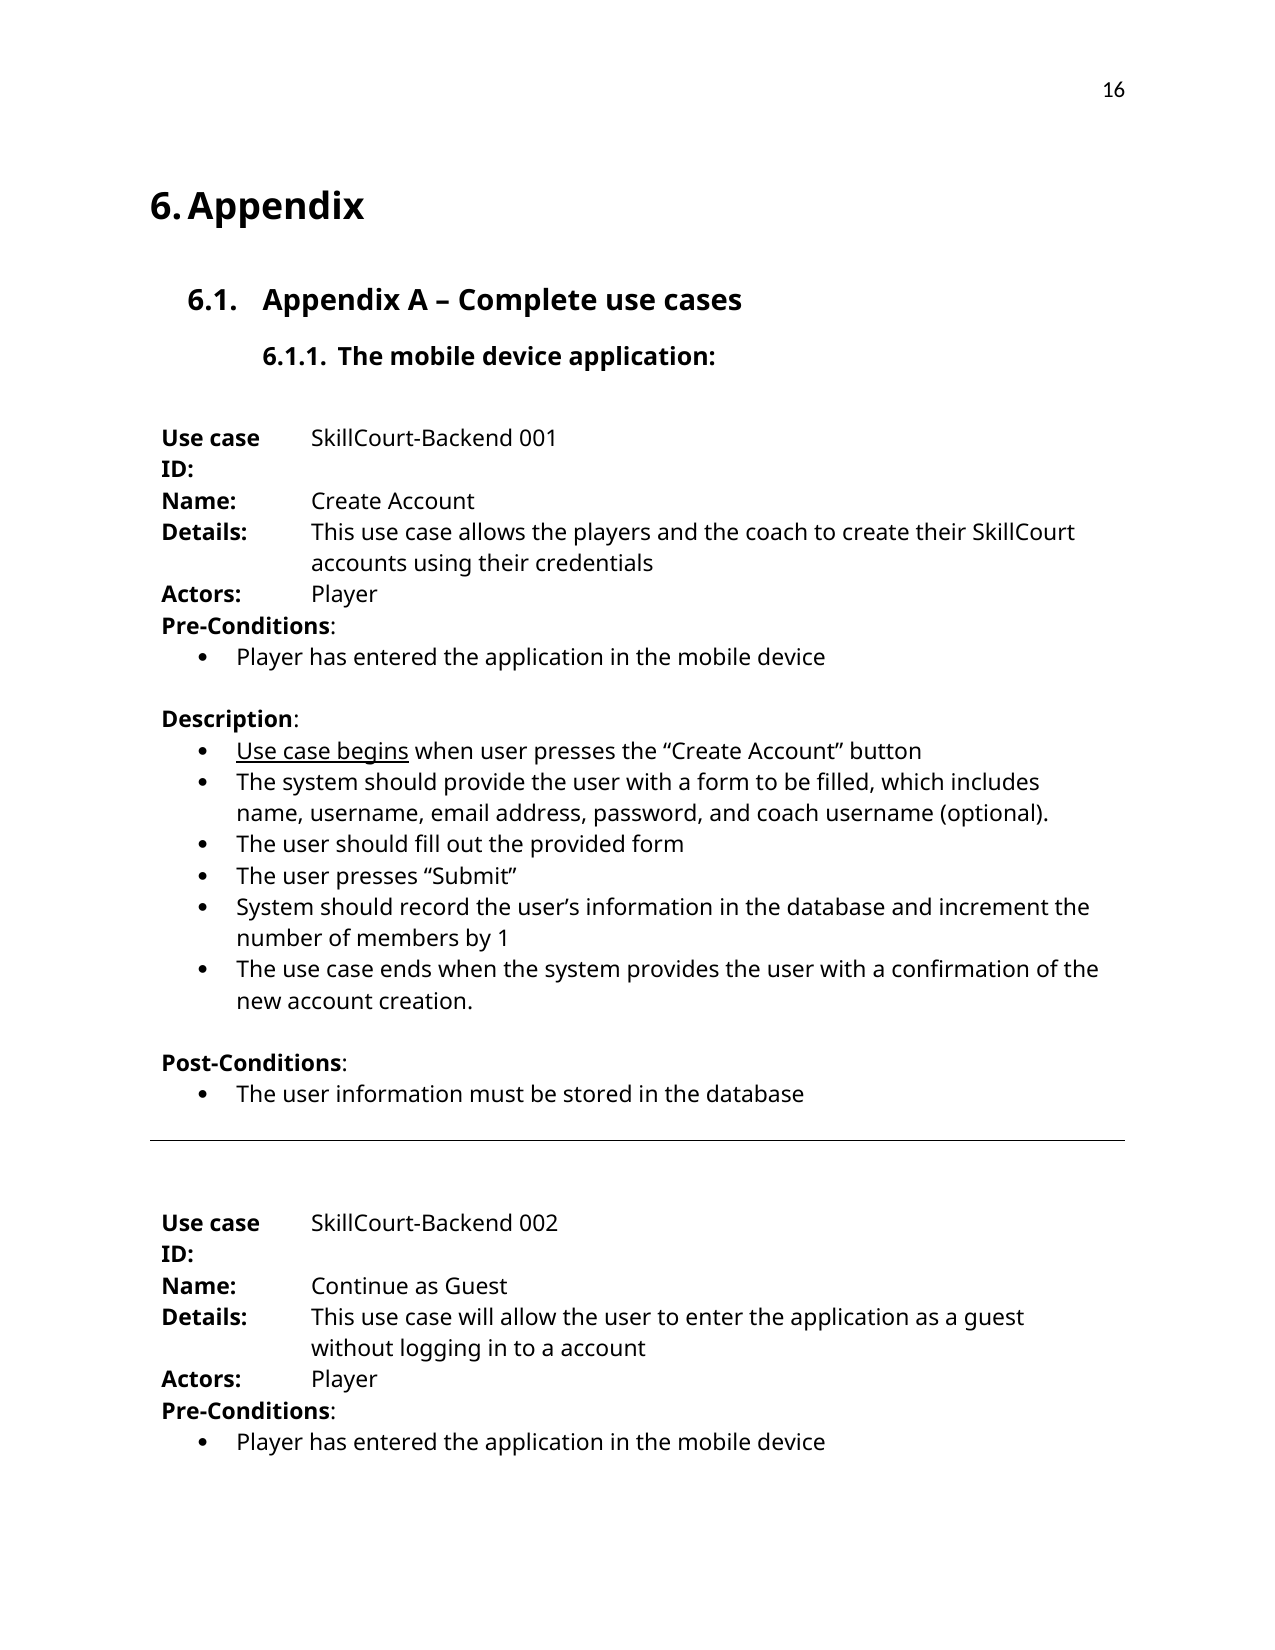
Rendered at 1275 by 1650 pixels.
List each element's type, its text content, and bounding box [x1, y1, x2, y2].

table_cell Description: Use case begins when user presses the “Create Account” button The system should provide the user with a form to be filled, which includes name, username, email address, password, and coach username (optional). The user should fill out the provided form The user presses “Submit” System should record the user’s information in the database and increment the number of members by 1 The use case ends when the system provides the user with a confirmation of the new account creation. [150, 704, 1124, 1047]
subtitle Appendix A – Complete use cases [187, 279, 1125, 319]
table_cell Actors: [150, 579, 299, 610]
table_cell Details: [150, 1301, 299, 1363]
table_cell Details: [150, 516, 299, 578]
table_cell Player [300, 1363, 1124, 1394]
table_header SkillCourt-Backend 002 [300, 1207, 1124, 1269]
subtitle The mobile device application: [262, 338, 1125, 373]
table_header Use case ID: [150, 422, 299, 485]
table_cell This use case will allow the user to enter the application as a guest without logging in to a account [300, 1301, 1124, 1363]
table_cell Continue as Guest [300, 1270, 1124, 1301]
table_cell Create Account [300, 485, 1124, 516]
table_cell Player [300, 579, 1124, 610]
table_header SkillCourt-Backend 001 [300, 422, 1124, 485]
table_cell Name: [150, 1270, 299, 1301]
table_header Use case ID: [150, 1207, 299, 1269]
table_cell Actors: [150, 1363, 299, 1394]
subtitle Appendix [150, 179, 1125, 230]
table_cell This use case allows the players and the coach to create their SkillCourt accounts using their credentials [300, 516, 1124, 578]
table_cell Pre-Conditions: Player has entered the application in the mobile device [150, 1395, 1124, 1488]
table_cell Name: [150, 485, 299, 516]
table_cell Post-Conditions: The user information must be stored in the database [150, 1047, 1124, 1110]
table_cell Pre-Conditions: Player has entered the application in the mobile device [150, 610, 1124, 703]
